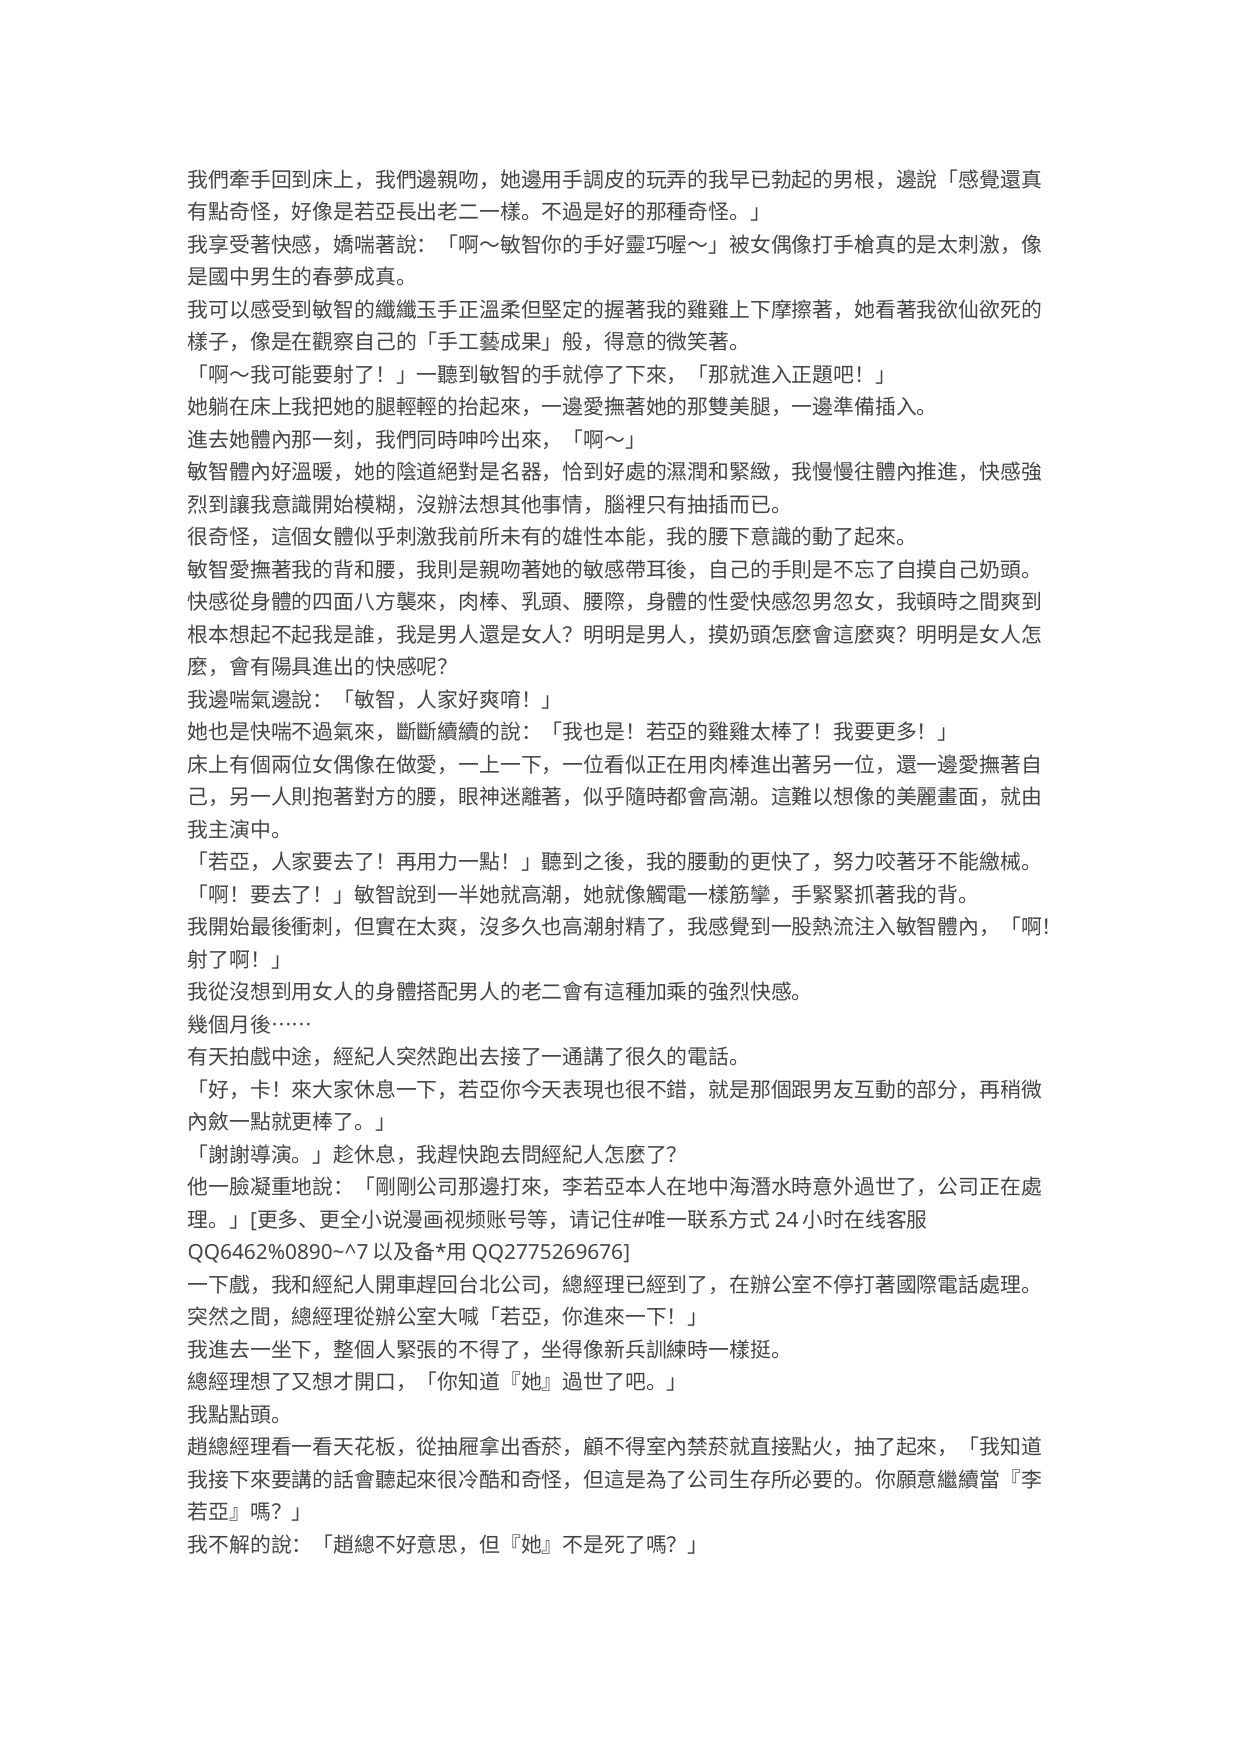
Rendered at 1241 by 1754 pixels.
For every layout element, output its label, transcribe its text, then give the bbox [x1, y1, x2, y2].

text 我點點頭。 [187, 1397, 1053, 1429]
text 我不解的說：「趙總不好意思，但『她』不是死了嗎？」 [187, 1527, 1053, 1559]
text 「啊！要去了！」敏智說到一半她就高潮，她就像觸電一樣筋攣，手緊緊抓著我的背。 [187, 877, 1053, 909]
text 我可以感受到敏智的纖纖玉手正溫柔但堅定的握著我的雞雞上下摩擦著，她看著我欲仙欲死的樣子，像是在觀察自己的「手工藝成果」般，得意的微笑著。 [187, 292, 1053, 357]
text 我進去一坐下，整個人緊張的不得了，坐得像新兵訓練時一樣挺。 [187, 1332, 1053, 1364]
text 幾個月後⋯⋯ [187, 1007, 1053, 1039]
text 總經理想了又想才開口，「你知道『她』過世了吧。」 [187, 1364, 1053, 1397]
text 「若亞，人家要去了！再用力一點！」聽到之後，我的腰動的更快了，努力咬著牙不能繳械。 [187, 844, 1053, 877]
text 我享受著快感，嬌喘著說：「啊～敏智你的手好靈巧喔～」被女偶像打手槍真的是太刺激，像是國中男生的春夢成真。 [187, 227, 1053, 292]
text 我開始最後衝刺，但實在太爽，沒多久也高潮射精了，我感覺到一股熱流注入敏智體內，「啊！射了啊！」 [187, 909, 1053, 974]
text 趙總經理看一看天花板，從抽屜拿出香菸，顧不得室內禁菸就直接點火，抽了起來，「我知道我接下來要講的話會聽起來很冷酷和奇怪，但這是為了公司生存所必要的。你願意繼續當『李若亞』嗎？」 [187, 1429, 1053, 1527]
text 我們牽手回到床上，我們邊親吻，她邊用手調皮的玩弄的我早已勃起的男根，邊說「感覺還真有點奇怪，好像是若亞長出老二一樣。不過是好的那種奇怪。」 [187, 162, 1053, 227]
text 他一臉凝重地說：「剛剛公司那邊打來，李若亞本人在地中海潛水時意外過世了，公司正在處理。」[更多、更全小说漫画视频账号等，请记住#唯一联系方式24小时在线客服QQ6462%0890~^7以及备*用QQ2775269676] [187, 1169, 1053, 1267]
text 快感從身體的四面八方襲來，肉棒、乳頭、腰際，身體的性愛快感忽男忽女，我頓時之間爽到根本想起不起我是誰，我是男人還是女人？明明是男人，摸奶頭怎麼會這麼爽？明明是女人怎麼，會有陽具進出的快感呢？ [187, 584, 1053, 682]
text 敏智愛撫著我的背和腰，我則是親吻著她的敏感帶耳後，自己的手則是不忘了自摸自己奶頭。 [187, 552, 1053, 584]
text 她也是快喘不過氣來，斷斷續續的說：「我也是！若亞的雞雞太棒了！我要更多！」 [187, 714, 1053, 747]
text 我從沒想到用女人的身體搭配男人的老二會有這種加乘的強烈快感。 [187, 974, 1053, 1007]
text 有天拍戲中途，經紀人突然跑出去接了一通講了很久的電話。 [187, 1039, 1053, 1072]
text 進去她體內那一刻，我們同時呻吟出來，「啊～」 [187, 422, 1053, 454]
text 「好，卡！來大家休息一下，若亞你今天表現也很不錯，就是那個跟男友互動的部分，再稍微內斂一點就更棒了。」 [187, 1072, 1053, 1137]
text 突然之間，總經理從辦公室大喊「若亞，你進來一下！」 [187, 1299, 1053, 1332]
text 敏智體內好溫暖，她的陰道絕對是名器，恰到好處的濕潤和緊緻，我慢慢往體內推進，快感強烈到讓我意識開始模糊，沒辦法想其他事情，腦裡只有抽插而已。 [187, 454, 1053, 519]
text 「謝謝導演。」趁休息，我趕快跑去問經紀人怎麼了？ [187, 1137, 1053, 1169]
text 很奇怪，這個女體似乎刺激我前所未有的雄性本能，我的腰下意識的動了起來。 [187, 519, 1053, 552]
text 我邊喘氣邊說：「敏智，人家好爽唷！」 [187, 682, 1053, 714]
text 「啊～我可能要射了！」一聽到敏智的手就停了下來，「那就進入正題吧！」 [187, 357, 1053, 389]
text 一下戲，我和經紀人開車趕回台北公司，總經理已經到了，在辦公室不停打著國際電話處理。 [187, 1267, 1053, 1299]
text 她躺在床上我把她的腿輕輕的抬起來，一邊愛撫著她的那雙美腿，一邊準備插入。 [187, 389, 1053, 422]
text 床上有個兩位女偶像在做愛，一上一下，一位看似正在用肉棒進出著另一位，還一邊愛撫著自己，另一人則抱著對方的腰，眼神迷離著，似乎隨時都會高潮。這難以想像的美麗畫面，就由我主演中。 [187, 747, 1053, 844]
